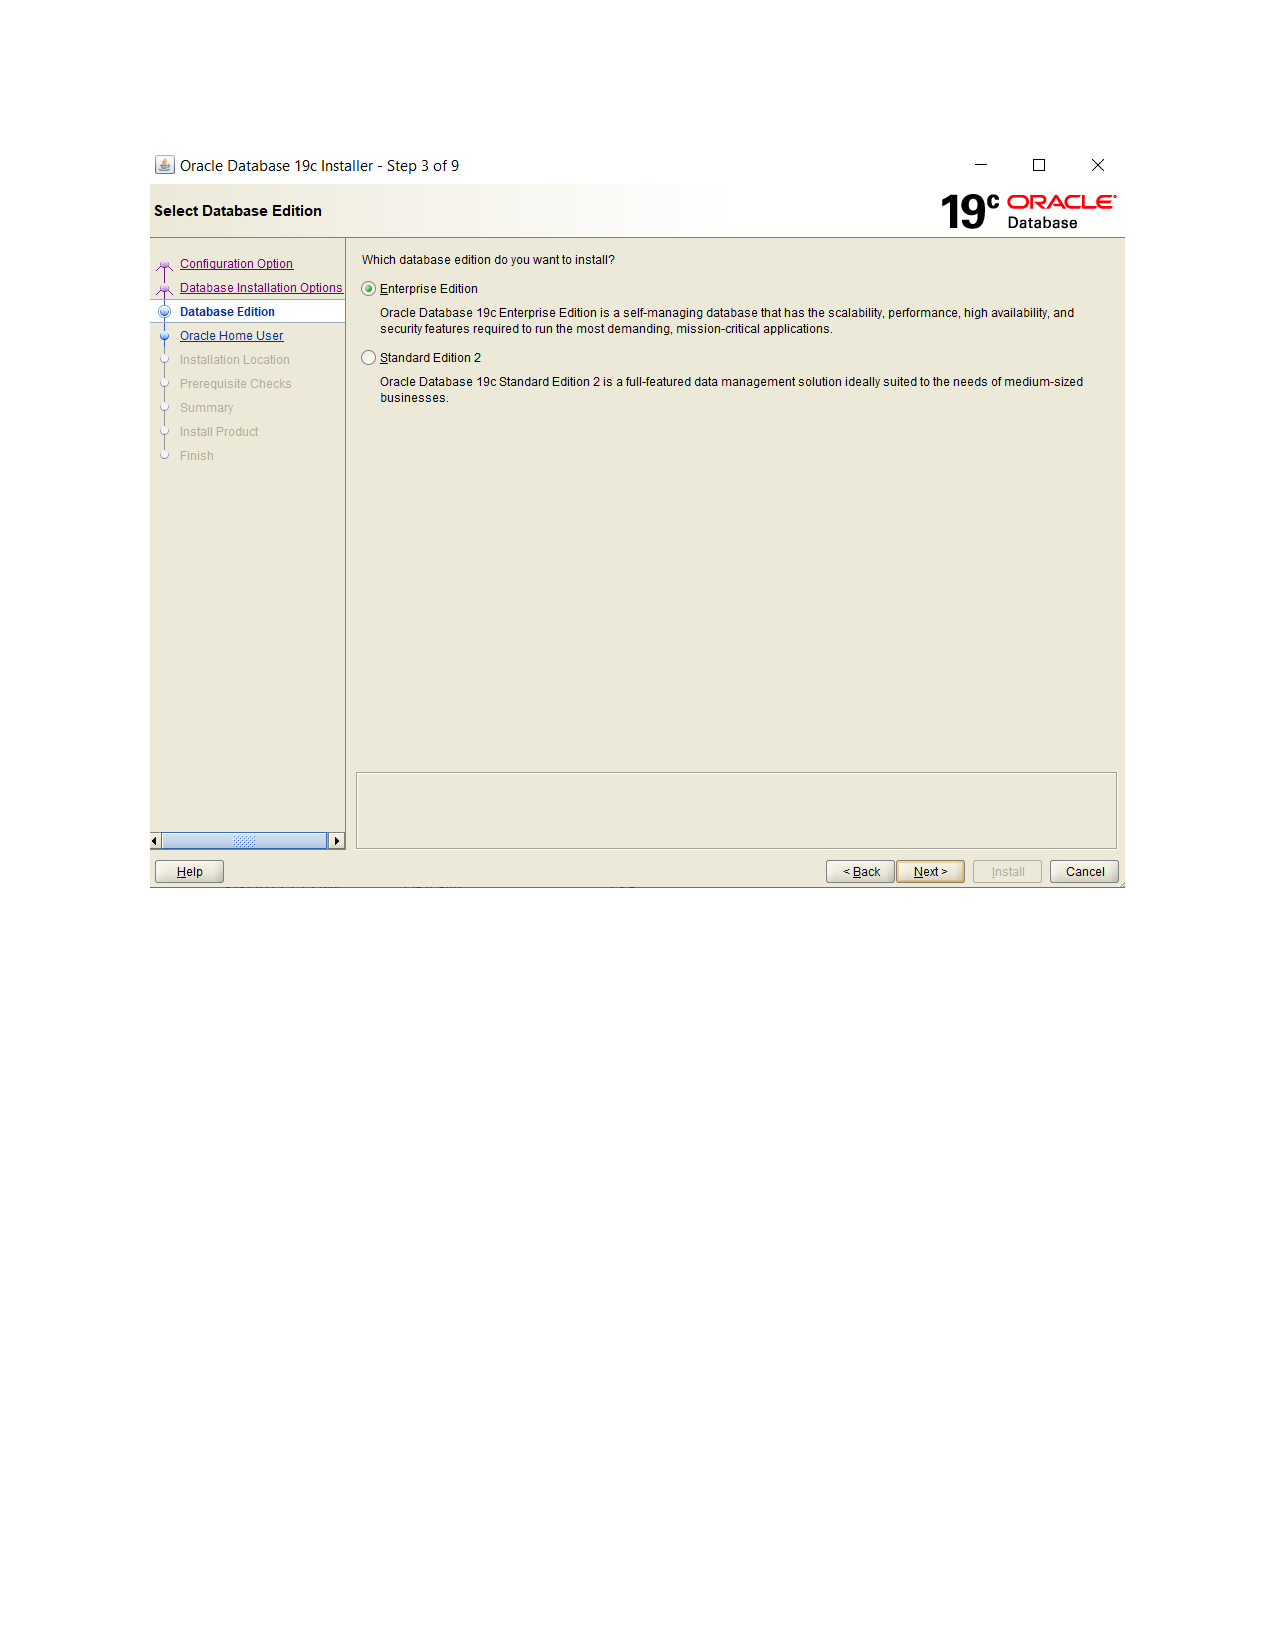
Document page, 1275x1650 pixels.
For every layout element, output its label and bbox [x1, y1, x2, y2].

picture [150, 150, 1125, 888]
